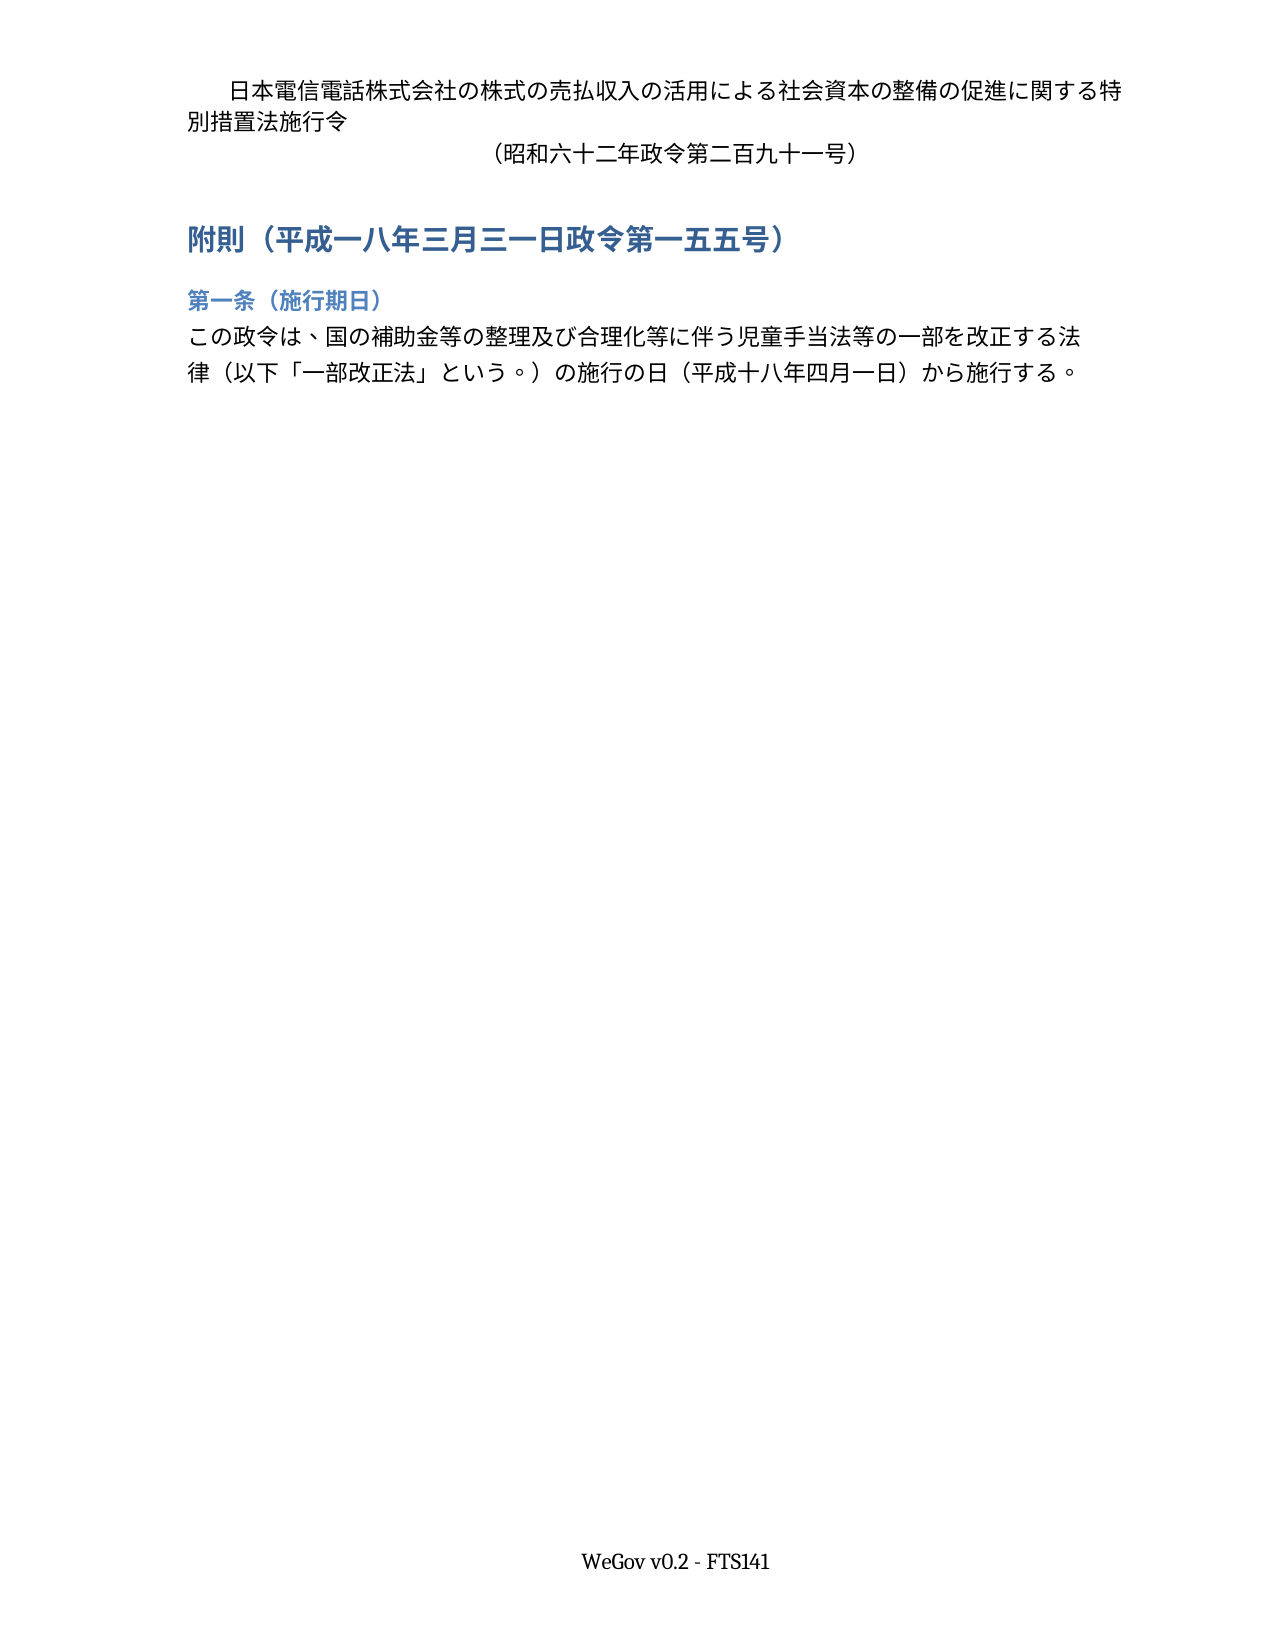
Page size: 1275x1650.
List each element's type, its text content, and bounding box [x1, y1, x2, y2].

text この政令は、国の補助金等の整理及び合理化等に伴う児童手当法等の一部を改正する法律（以下「一部改正法」という。）の施行の日（平成十八年四月一日）から施行する。 [187, 321, 1087, 388]
subtitle 第一条（施行期日） [187, 285, 1087, 316]
subtitle 附則（平成一八年三月三一日政令第一五五号） [187, 219, 1087, 258]
